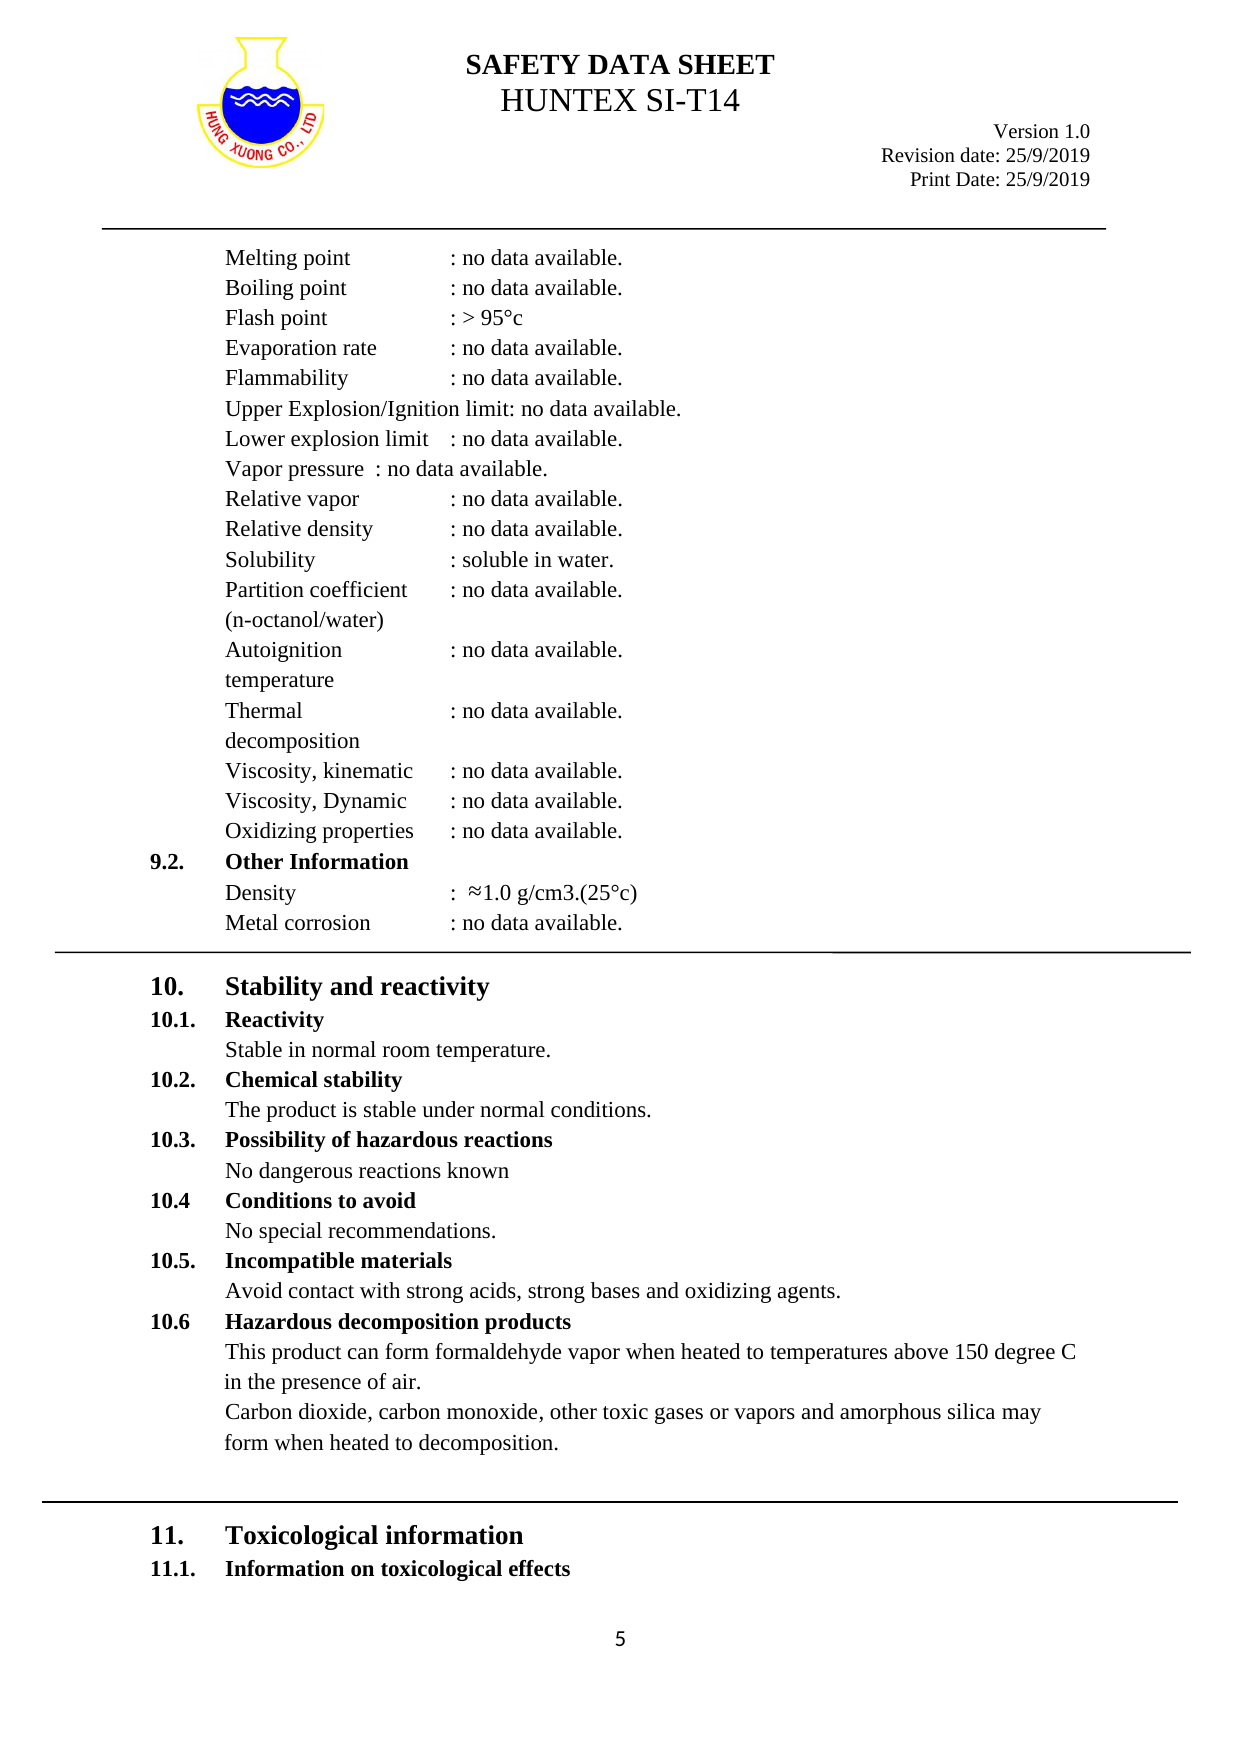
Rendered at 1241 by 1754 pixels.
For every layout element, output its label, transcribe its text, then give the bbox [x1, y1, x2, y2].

text Partition coefficient : no data available. [150, 576, 1090, 602]
text 11.1. Information on toxicological effects [150, 1555, 1090, 1581]
text 10.6 Hazardous decomposition products [150, 1308, 1090, 1334]
text This product can form formaldehyde vapor when heated to temperatures above 150 degree C in the presence of air. [224, 1338, 1090, 1394]
text Melting point : no data available. [150, 244, 1090, 270]
text Metal corrosion : no data available. [150, 909, 1090, 936]
text Viscosity, Dynamic : no data available. [150, 787, 1090, 814]
text Boiling point : no data available. [150, 274, 1090, 300]
text Carbon dioxide, carbon monoxide, other toxic gases or vapors and amorphous silica may form when heated to decomposition. [224, 1398, 1090, 1455]
text Density : 1.0 g/cm3.(25°c) [150, 878, 1090, 906]
text 10.5. Incompatible materials [150, 1247, 1090, 1274]
text Lower explosion limit : no data available. [150, 425, 1090, 451]
text No special recommendations. [150, 1217, 1090, 1243]
text (n-octanol/water) [150, 606, 1090, 632]
text Flammability : no data available. [150, 364, 1090, 391]
text Autoignition : no data available. [150, 636, 1090, 663]
text Stable in normal room temperature. [150, 1036, 1090, 1062]
text 10. Stability and reactivity [150, 970, 1090, 1001]
text 9.2. Other Information [150, 848, 1090, 874]
text 11. Toxicological information [150, 1519, 1090, 1550]
text 10.3. Possibility of hazardous reactions [150, 1126, 1090, 1153]
text Relative density : no data available. [150, 516, 1090, 542]
text decomposition [150, 727, 1090, 753]
text The product is stable under normal conditions. [150, 1096, 1090, 1123]
text Oxidizing properties : no data available. [150, 818, 1090, 844]
text 10.4 Conditions to avoid [150, 1187, 1090, 1213]
text No dangerous reactions known [150, 1157, 1090, 1183]
text Avoid contact with strong acids, strong bases and oxidizing agents. [150, 1277, 1090, 1304]
text Upper Explosion/Ignition limit: no data available. [150, 395, 1090, 421]
text Relative vapor : no data available. [150, 485, 1090, 512]
text Evaporation rate : no data available. [150, 334, 1090, 361]
text Viscosity, kinematic : no data available. [150, 757, 1090, 783]
text Vapor pressure : no data available. [150, 455, 1090, 481]
text Solubility : soluble in water. [150, 546, 1090, 572]
text 10.2. Chemical stability [150, 1066, 1090, 1092]
text Flash point : > 95°c [150, 304, 1090, 330]
text temperature [150, 667, 1090, 693]
text 10.1. Reactivity [150, 1006, 1090, 1032]
picture [197, 37, 325, 168]
text Thermal : no data available. [150, 697, 1090, 723]
